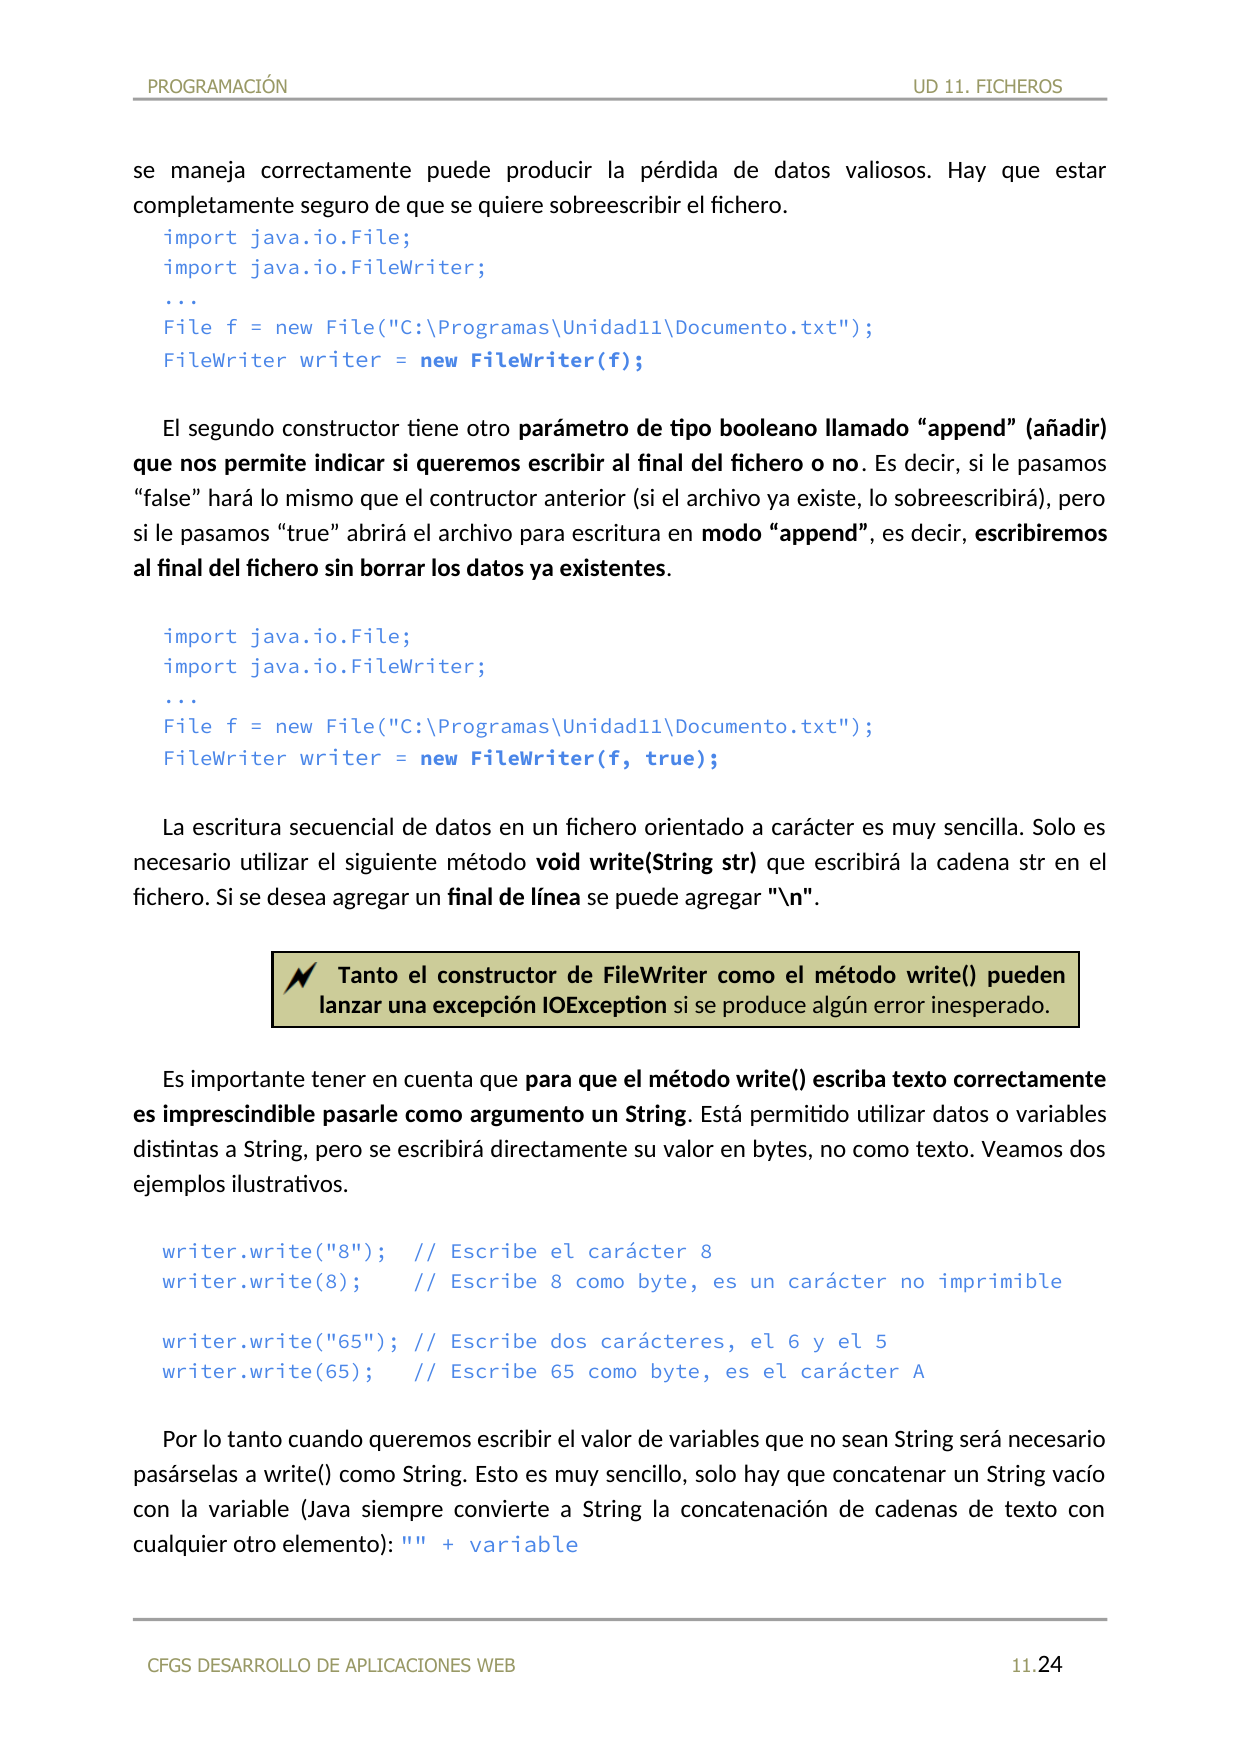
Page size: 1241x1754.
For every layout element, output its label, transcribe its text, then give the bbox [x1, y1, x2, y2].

text Por lo tanto cuando queremos escribir el valor de variables que no sean String será necesario pasárselas a write() como String. Esto es muy sencillo, solo hay que concatenar un String vacío con la variable (Java siempre convierte a String la concatenación de cadenas de texto con cualquier otro elemento): "" + variable [133, 1423, 1107, 1559]
text File f = new File("C:\Programas\Unidad11\Documento.txt"); [133, 314, 1107, 341]
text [133, 154, 1107, 219]
text FileWriter writer = new FileWriter(f); [133, 344, 1107, 373]
text import java.io.File; [133, 224, 1107, 250]
picture [281, 962, 319, 995]
table_header ...Tanto el constructor de FileWriter como el método write() pueden lanzar una excepción IOException si se produce algún error inesperado. [274, 953, 1078, 1026]
text writer.write(65); // Escribe 65 como byte, es el carácter A [133, 1358, 1107, 1384]
text FileWriter writer = new FileWriter(f, true); [133, 743, 1107, 772]
text writer.write("8"); // Escribe el carácter 8 [133, 1238, 1107, 1264]
text ... [133, 683, 1107, 709]
text Es importante tener en cuenta que para que el método write() escriba texto correctamente es imprescindible pasarle como argumento un String. Está permitido utilizar datos o variables distintas a String, pero se escribirá directamente su valor en bytes, no como texto. Veamos dos ejemplos ilustrativos. [133, 1063, 1107, 1198]
text La escritura secuencial de datos en un fichero orientado a carácter es muy sencilla. Solo es necesario utilizar el siguiente método void write(String str) que escribirá la cadena str en el fichero. Si se desea agregar un final de línea se puede agregar "\n". [133, 811, 1107, 912]
text import java.io.FileWriter; [133, 254, 1107, 280]
text import java.io.File; [133, 622, 1107, 649]
text writer.write("65"); // Escribe dos carácteres, el 6 y el 5 [133, 1328, 1107, 1354]
text ... [133, 284, 1107, 310]
text File f = new File("C:\Programas\Unidad11\Documento.txt"); [133, 713, 1107, 739]
text El segundo constructor tiene otro parámetro de tipo booleano llamado “append” (añadir) que nos permite indicar si queremos escribir al final del fichero o no. Es decir, si le pasamos “false” hará lo mismo que el contructor anterior (si el archivo ya existe, lo sobreescribirá), pero si le pasamos “true” abrirá el archivo para escritura en modo “append”, es decir, escribiremos al final del fichero sin borrar los datos ya existentes. [133, 412, 1107, 583]
text writer.write(8); // Escribe 8 como byte, es un carácter no imprimible [133, 1268, 1107, 1294]
text import java.io.FileWriter; [133, 653, 1107, 679]
